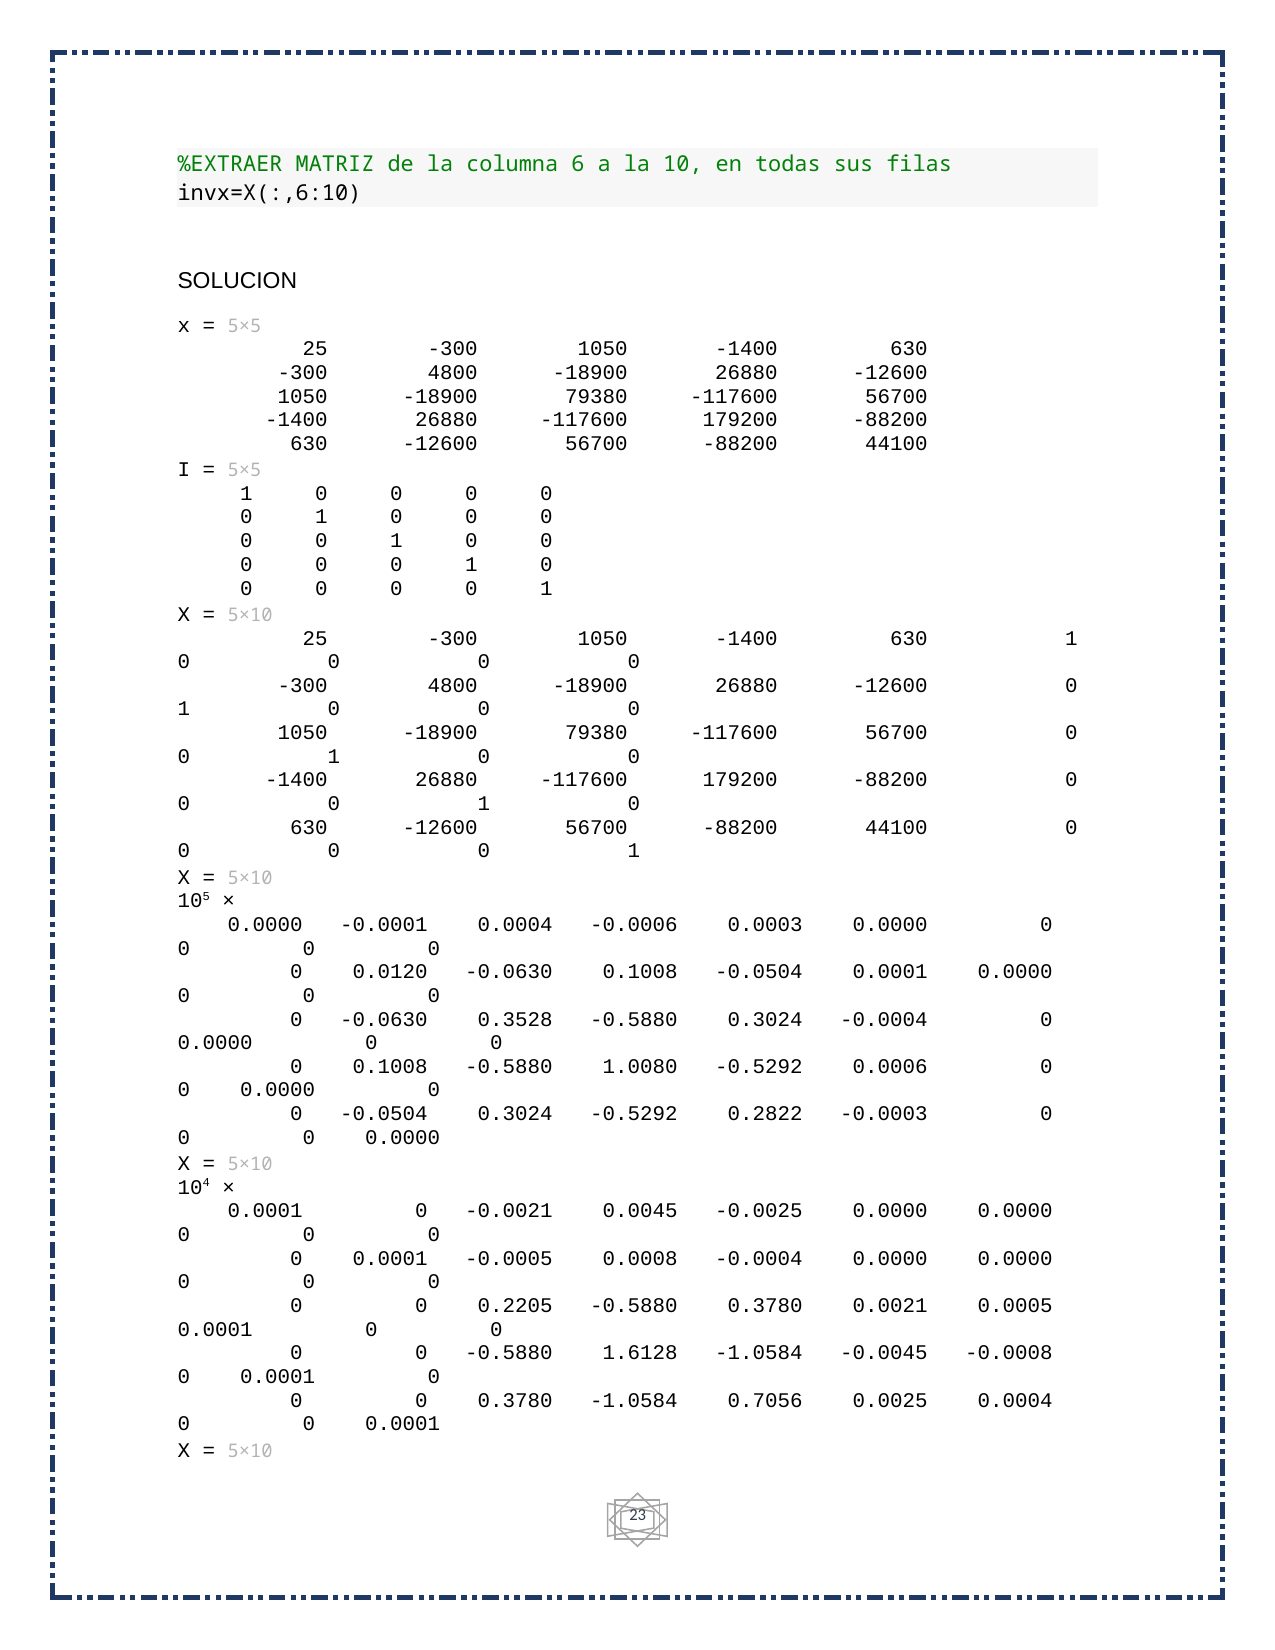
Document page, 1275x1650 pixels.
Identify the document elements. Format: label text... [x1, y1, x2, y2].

text X = 5×10 [177, 864, 1098, 890]
text 0 0.0120 -0.0630 0.1008 -0.0504 0.0001 0.0000 0 0 0 [177, 961, 1098, 1008]
text 25 -300 1050 -1400 630 [177, 338, 1098, 362]
text 0 0.0001 -0.0005 0.0008 -0.0004 0.0000 0.0000 0 0 0 [177, 1248, 1098, 1295]
text X = 5×10 [177, 1437, 1098, 1463]
text SOLUCION [177, 267, 1098, 294]
text 0 0 0 1 0 [177, 554, 1098, 577]
text 105 × [177, 890, 1098, 914]
text 1 0 0 0 0 [177, 483, 1098, 507]
text -1400 26880 -117600 179200 -88200 [177, 409, 1098, 433]
text 0 0 0 0 1 [177, 577, 1098, 601]
text -1400 26880 -117600 179200 -88200 0 0 0 1 0 [177, 769, 1098, 817]
text X = 5×10 [177, 601, 1098, 627]
text 0 0 0.2205 -0.5880 0.3780 0.0021 0.0005 0.0001 0 0 [177, 1295, 1098, 1342]
text x = 5×5 [177, 312, 1098, 338]
text 0 0 0.3780 -1.0584 0.7056 0.0025 0.0004 0 0 0.0001 [177, 1389, 1098, 1437]
text 0 0 -0.5880 1.6128 -1.0584 -0.0045 -0.0008 0 0.0001 0 [177, 1342, 1098, 1389]
text 0 1 0 0 0 [177, 507, 1098, 530]
text 0 0.1008 -0.5880 1.0080 -0.5292 0.0006 0 0 0.0000 0 [177, 1056, 1098, 1103]
text -300 4800 -18900 26880 -12600 0 1 0 0 0 [177, 675, 1098, 722]
text X = 5×10 [177, 1150, 1098, 1177]
text invx=X(:,6:10) [177, 177, 1098, 207]
text 0 -0.0504 0.3024 -0.5292 0.2822 -0.0003 0 0 0 0.0000 [177, 1103, 1098, 1150]
text 0 0 1 0 0 [177, 530, 1098, 554]
text 0 -0.0630 0.3528 -0.5880 0.3024 -0.0004 0 0.0000 0 0 [177, 1008, 1098, 1056]
text 630 -12600 56700 -88200 44100 0 0 0 0 1 [177, 817, 1098, 864]
text 1050 -18900 79380 -117600 56700 [177, 386, 1098, 409]
text 0.0001 0 -0.0021 0.0045 -0.0025 0.0000 0.0000 0 0 0 [177, 1200, 1098, 1248]
text 1050 -18900 79380 -117600 56700 0 0 1 0 0 [177, 722, 1098, 769]
text 0.0000 -0.0001 0.0004 -0.0006 0.0003 0.0000 0 0 0 0 [177, 914, 1098, 961]
text %EXTRAER MATRIZ de la columna 6 a la 10, en todas sus filas [177, 148, 1098, 177]
text 104 × [177, 1177, 1098, 1200]
text I = 5×5 [177, 457, 1098, 483]
text 25 -300 1050 -1400 630 1 0 0 0 0 [177, 627, 1098, 675]
text -300 4800 -18900 26880 -12600 [177, 362, 1098, 386]
text 630 -12600 56700 -88200 44100 [177, 433, 1098, 457]
